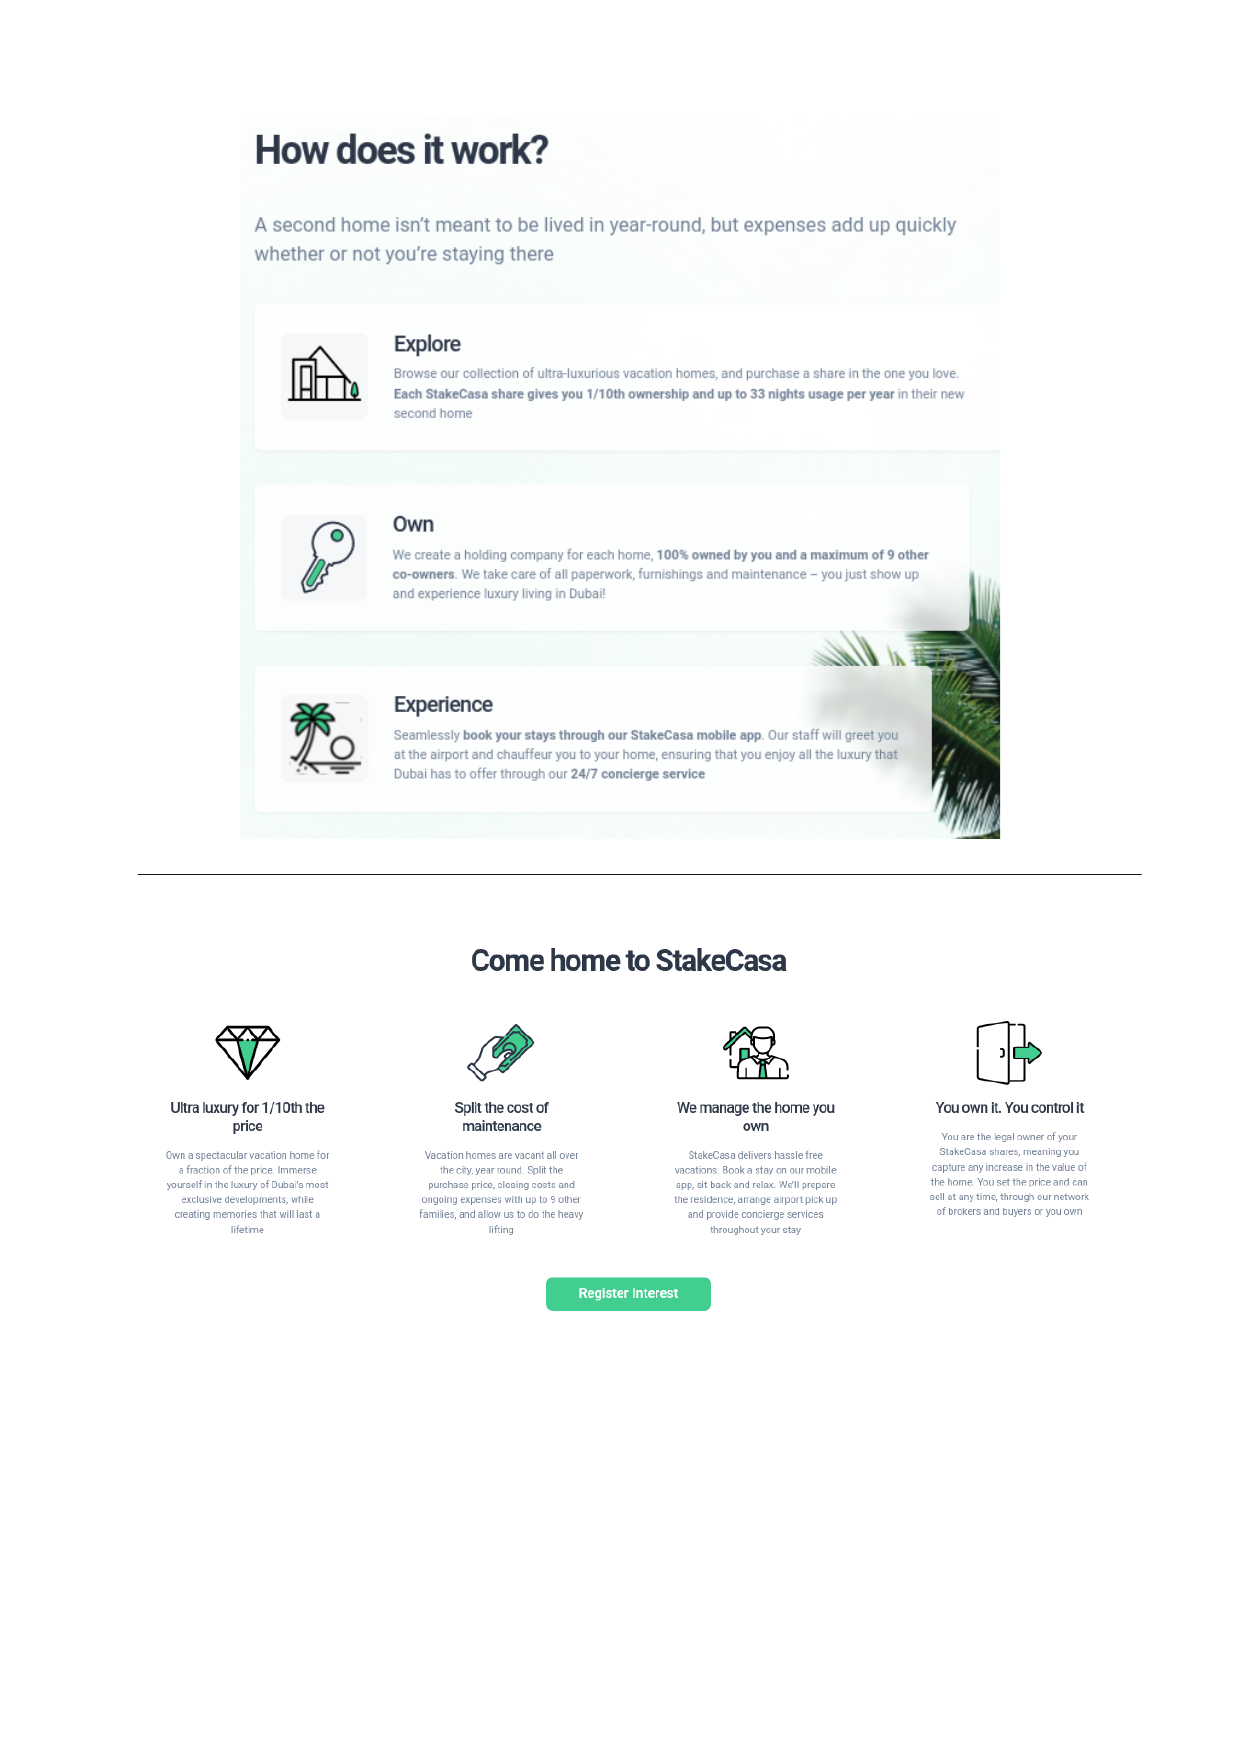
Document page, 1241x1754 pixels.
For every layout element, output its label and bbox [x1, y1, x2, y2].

picture [137, 874, 1142, 1347]
picture [240, 118, 1001, 839]
